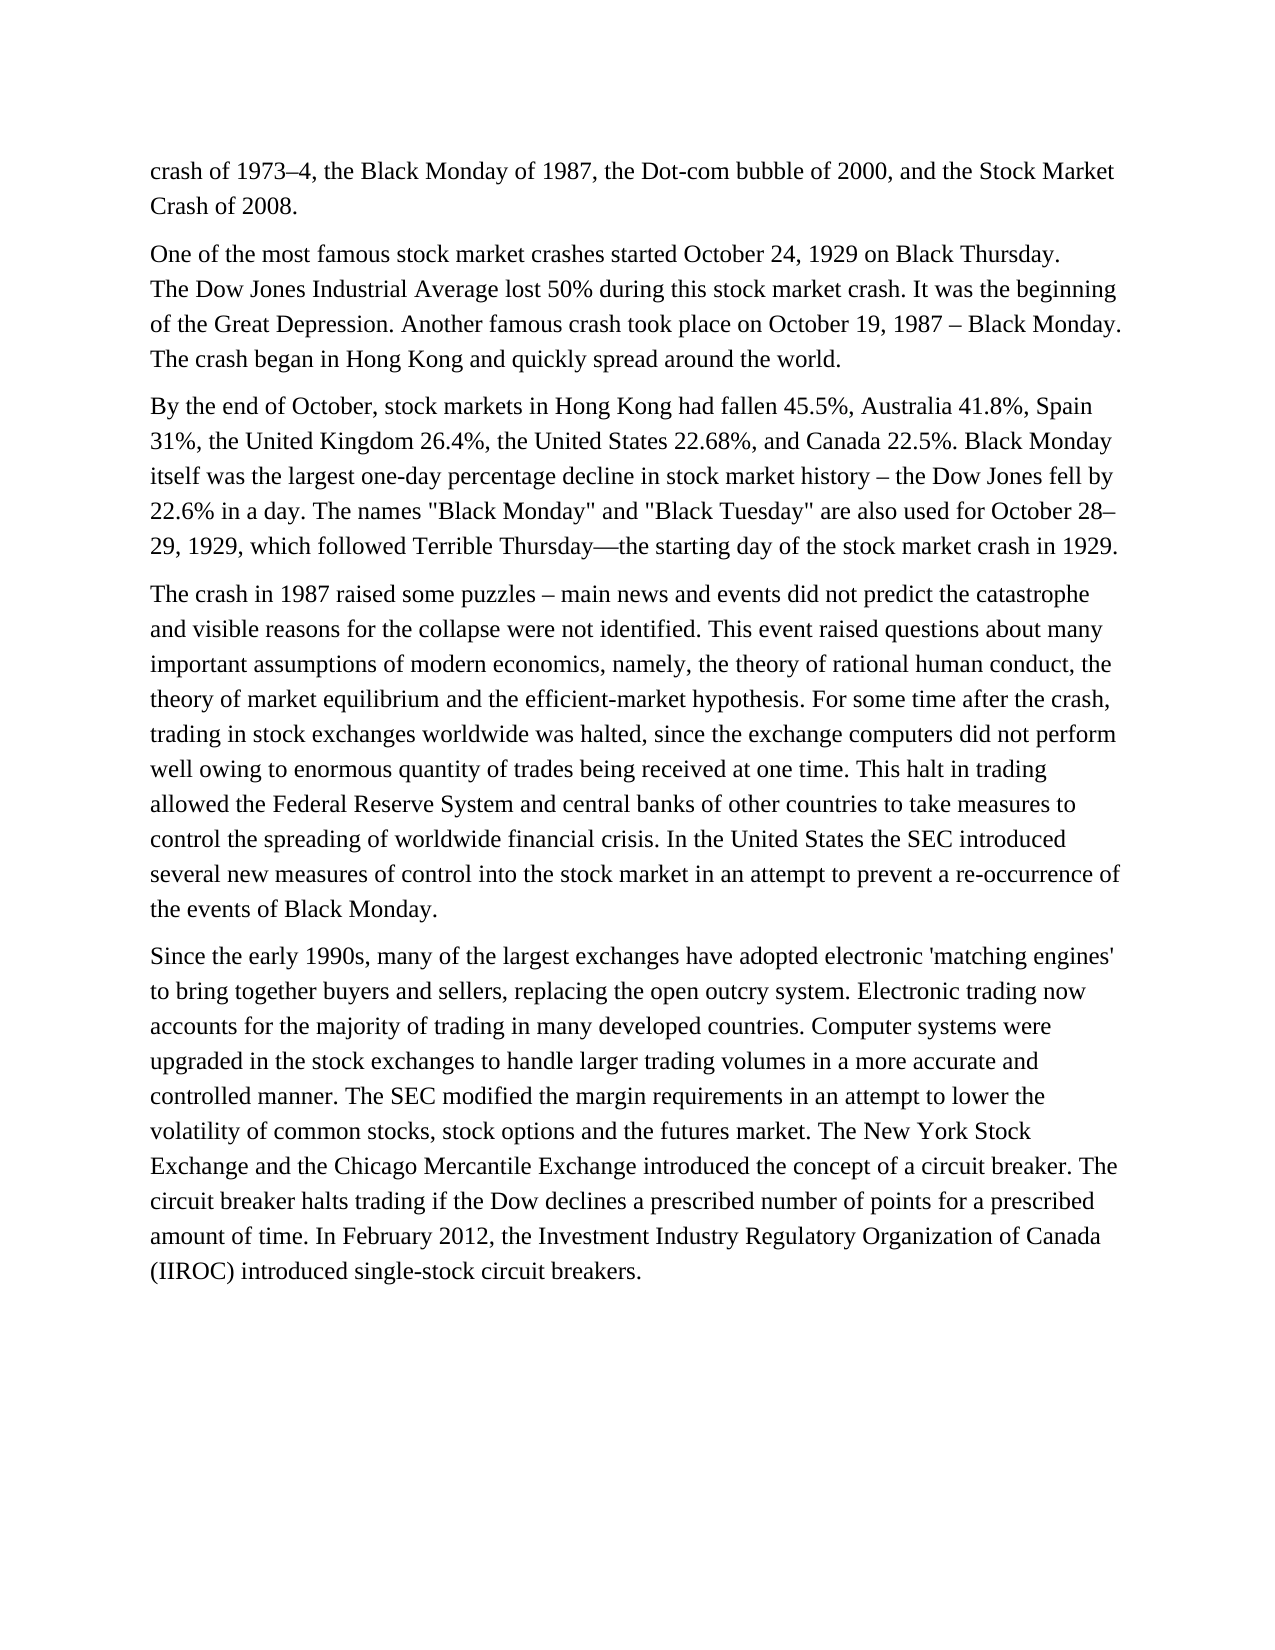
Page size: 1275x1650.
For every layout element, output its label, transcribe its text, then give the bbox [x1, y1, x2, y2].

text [150, 150, 1125, 220]
text One of the most famous stock market crashes started October 24, 1929 on Black Thursday. The Dow Jones Industrial Average lost 50% during this stock market crash. It was the beginning of the Great Depression. Another famous crash took place on October 19, 1987 – Black Monday. The crash began in Hong Kong and quickly spread around the world. [150, 232, 1125, 372]
text The crash in 1987 raised some puzzles – main news and events did not predict the catastrophe and visible reasons for the collapse were not identified. This event raised questions about many important assumptions of modern economics, namely, the theory of rational human conduct, the theory of market equilibrium and the efficient-market hypothesis. For some time after the crash, trading in stock exchanges worldwide was halted, since the exchange computers did not perform well owing to enormous quantity of trades being received at one time. This halt in trading allowed the Federal Reserve System and central banks of other countries to take measures to control the spreading of worldwide financial crisis. In the United States the SEC introduced several new measures of control into the stock market in an attempt to prevent a re-occurrence of the events of Black Monday. [150, 572, 1125, 922]
text Since the early 1990s, many of the largest exchanges have adopted electronic 'matching engines' to bring together buyers and sellers, replacing the open outcry system. Electronic trading now accounts for the majority of trading in many developed countries. Computer systems were upgraded in the stock exchanges to handle larger trading volumes in a more accurate and controlled manner. The SEC modified the margin requirements in an attempt to lower the volatility of common stocks, stock options and the futures market. The New York Stock Exchange and the Chicago Mercantile Exchange introduced the concept of a circuit breaker. The circuit breaker halts trading if the Dow declines a prescribed number of points for a prescribed amount of time. In February 2012, the Investment Industry Regulatory Organization of Canada (IIROC) introduced single-stock circuit breakers. [150, 935, 1125, 1285]
text By the end of October, stock markets in Hong Kong had fallen 45.5%, Australia 41.8%, Spain 31%, the United Kingdom 26.4%, the United States 22.68%, and Canada 22.5%. Black Monday itself was the largest one-day percentage decline in stock market history – the Dow Jones fell by 22.6% in a day. The names "Black Monday" and "Black Tuesday" are also used for October 28–29, 1929, which followed Terrible Thursday—the starting day of the stock market crash in 1929. [150, 385, 1125, 560]
